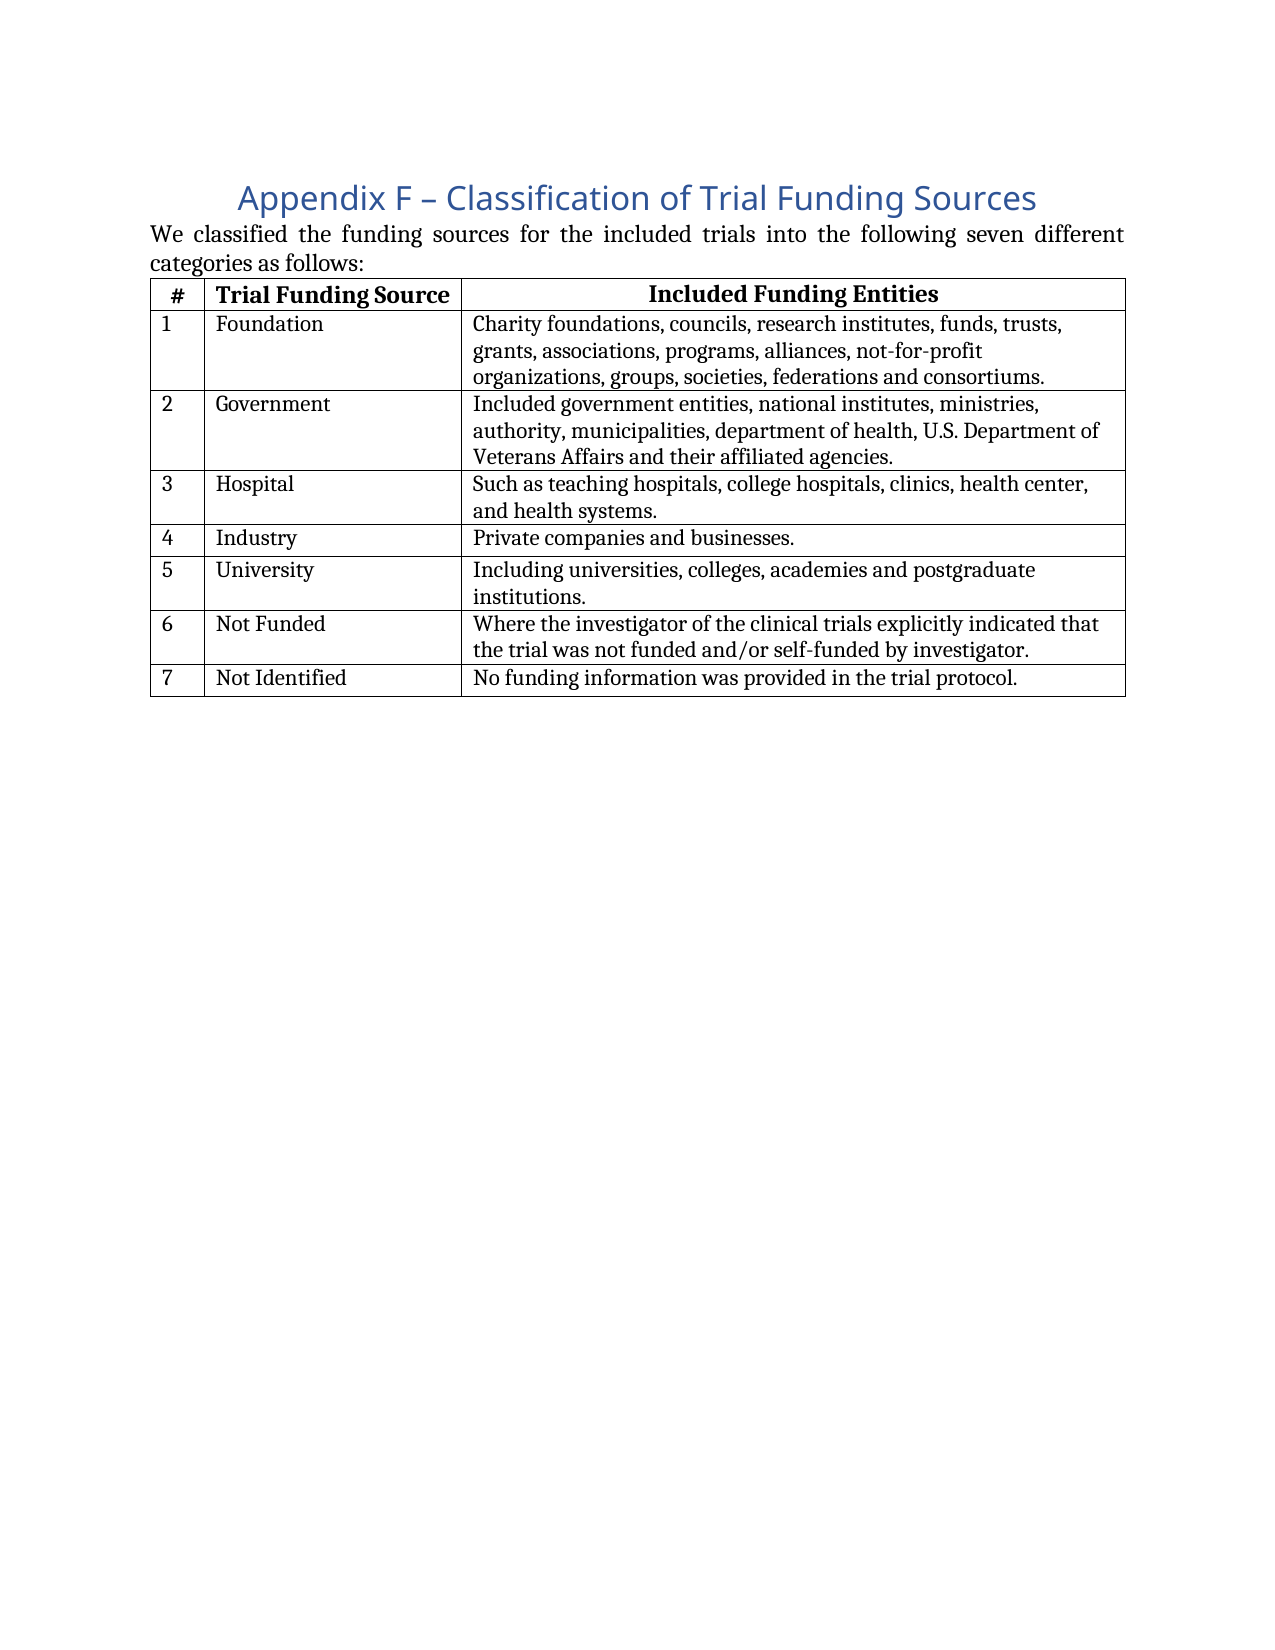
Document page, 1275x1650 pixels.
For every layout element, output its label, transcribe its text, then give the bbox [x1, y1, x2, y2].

table_cell 5 [151, 557, 204, 610]
table_cell Private companies and businesses. [462, 525, 1125, 556]
text We classified the funding sources for the included trials into the following seven different categories as follows: [150, 220, 1125, 278]
table_cell Government [205, 391, 461, 470]
table_header # [151, 279, 204, 310]
table_cell University [205, 557, 461, 610]
table_cell 7 [151, 665, 204, 696]
table_cell 3 [151, 471, 204, 524]
table_cell No funding information was provided in the trial protocol. [462, 665, 1125, 696]
table_cell Charity foundations, councils, research institutes, funds, trusts, grants, associations, programs, alliances, not-for-profit organizations, groups, societies, federations and consortiums. [462, 311, 1125, 390]
table_cell Industry [205, 525, 461, 556]
table_cell 6 [151, 611, 204, 663]
table_cell Hospital [205, 471, 461, 524]
table_header Trial Funding Source [205, 279, 461, 310]
subtitle Appendix F – Classification of Trial Funding Sources [150, 175, 1125, 220]
table_cell Not Funded [205, 611, 461, 663]
table_header Included Funding Entities [462, 279, 1125, 310]
table_cell 1 [151, 311, 204, 390]
table_cell Including universities, colleges, academies and postgraduate institutions. [462, 557, 1125, 610]
table_cell Foundation [205, 311, 461, 390]
table_cell Such as teaching hospitals, college hospitals, clinics, health center, and health systems. [462, 471, 1125, 524]
table_cell 2 [151, 391, 204, 470]
table_cell 4 [151, 525, 204, 556]
table_cell Where the investigator of the clinical trials explicitly indicated that the trial was not funded and/or self-funded by investigator. [462, 611, 1125, 663]
table_cell Not Identified [205, 665, 461, 696]
table_cell Included government entities, national institutes, ministries, authority, municipalities, department of health, U.S. Department of Veterans Affairs and their affiliated agencies. [462, 391, 1125, 470]
